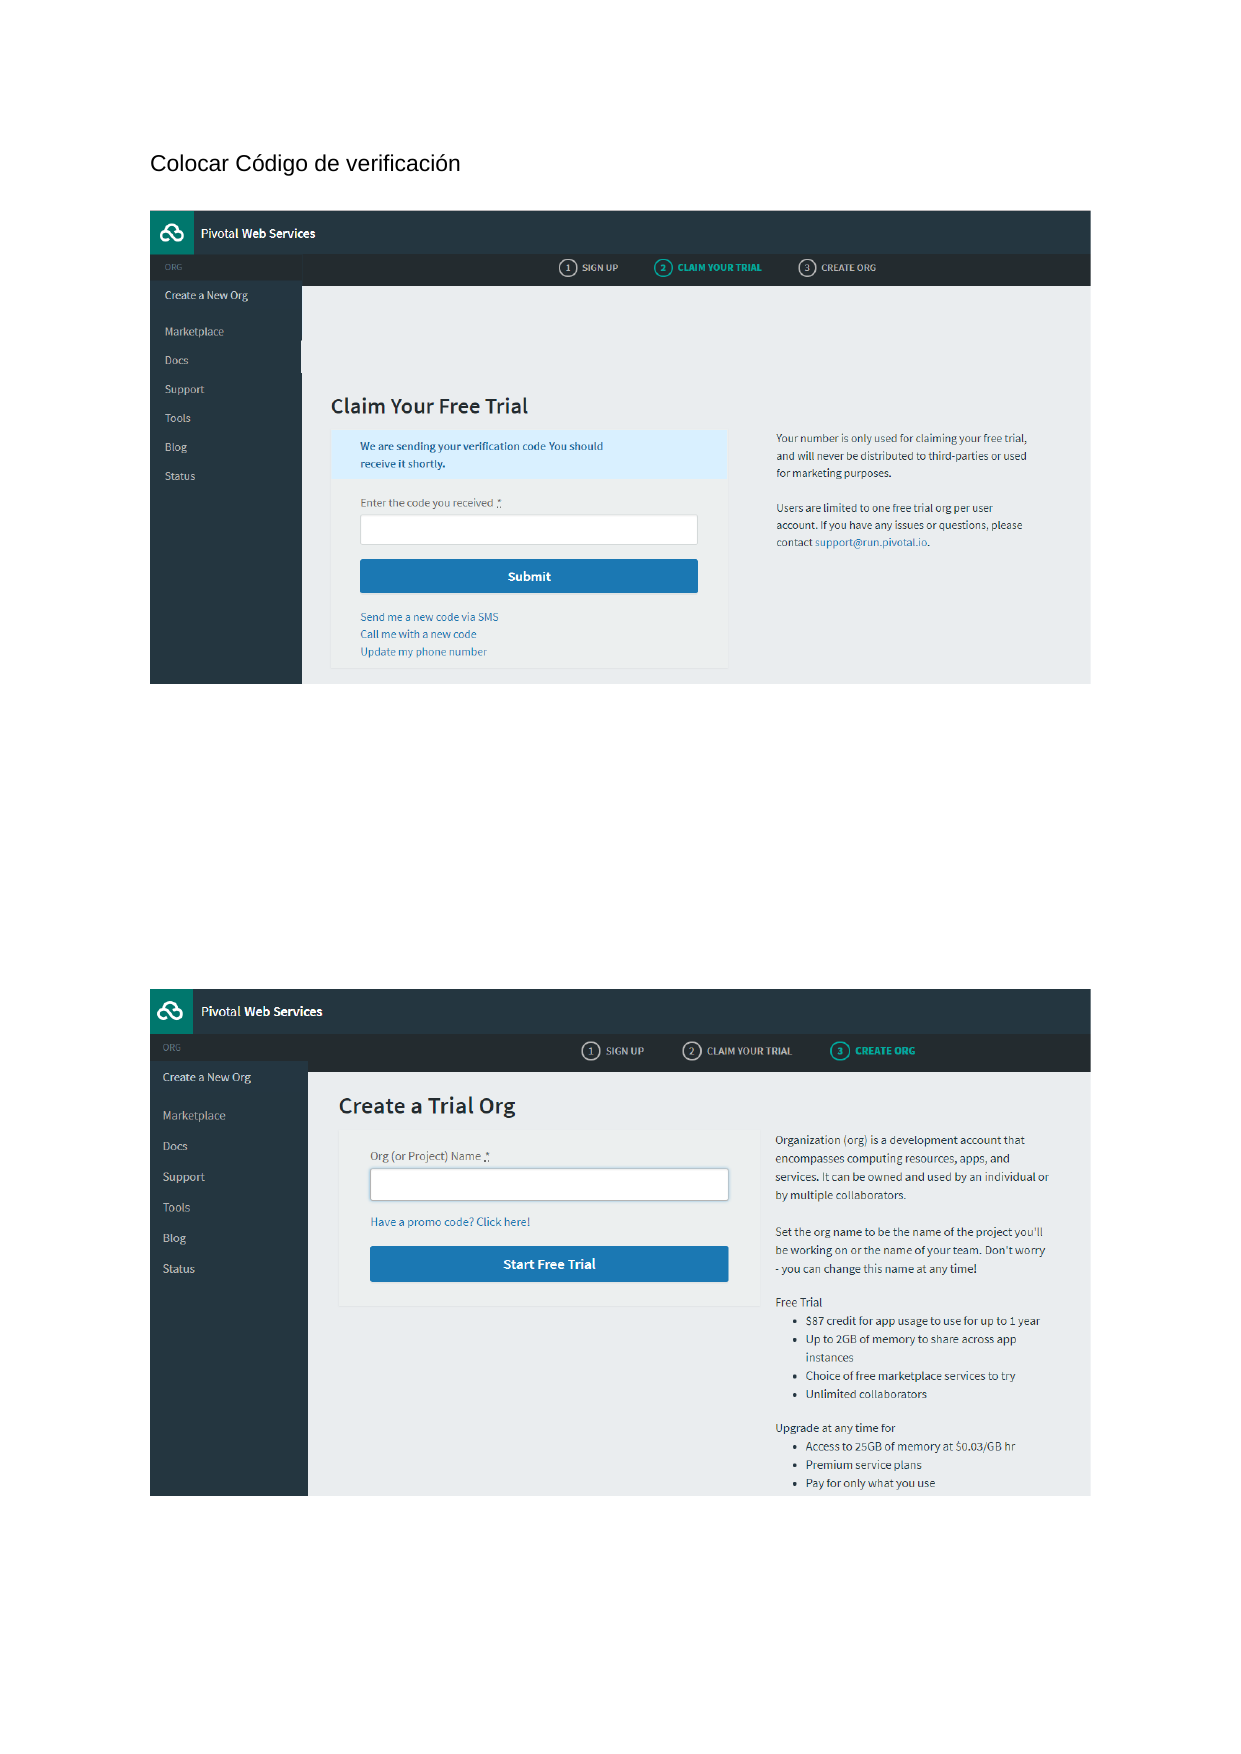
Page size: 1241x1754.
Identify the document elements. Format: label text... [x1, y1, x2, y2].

picture [150, 210, 1091, 684]
text Colocar Código de verificación [150, 150, 1090, 176]
picture [150, 989, 1091, 1496]
